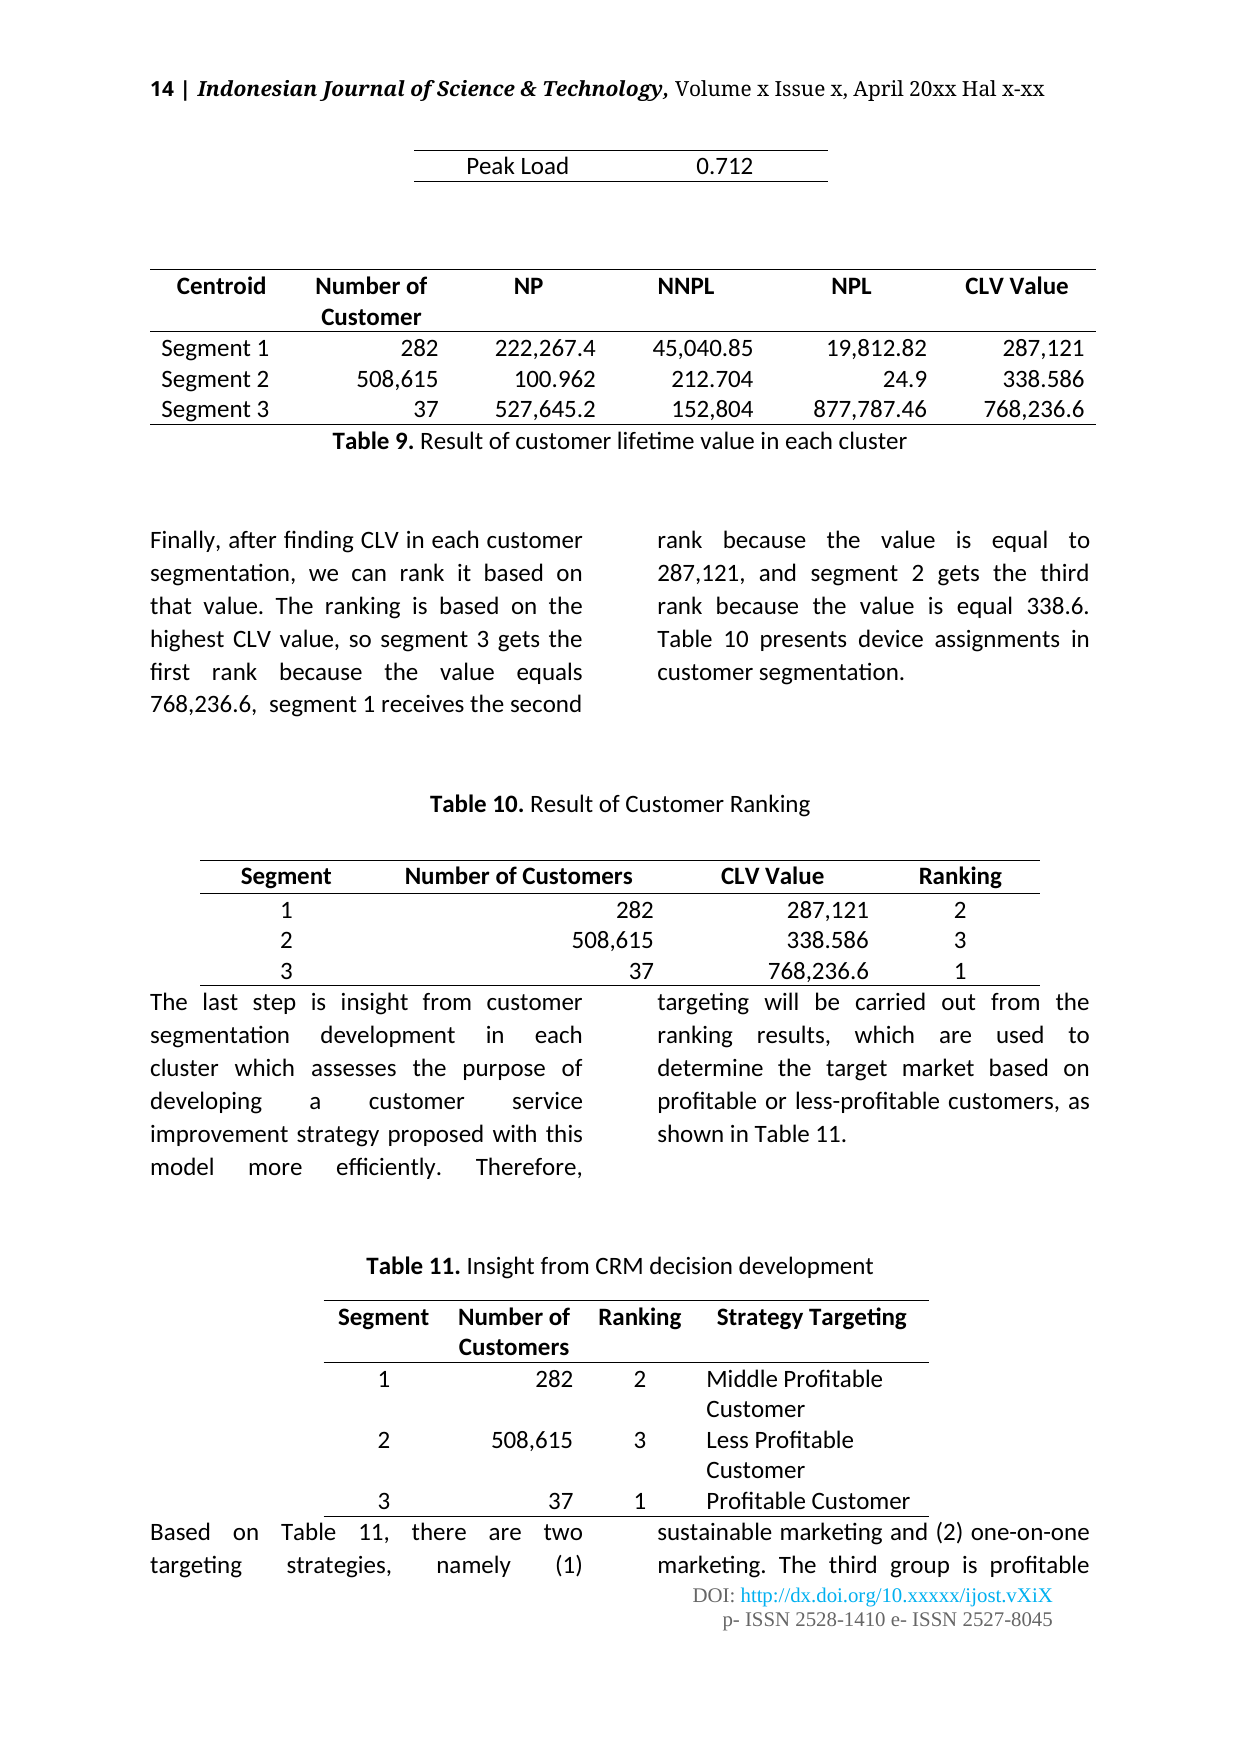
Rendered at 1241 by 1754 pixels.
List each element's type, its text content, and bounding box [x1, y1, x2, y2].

table_cell 287,121 [665, 894, 880, 924]
text Finally, after finding CLV in each customer segmentation, we can rank it based on that value. The ranking is based on the highest CLV value, so segment 3 gets the first rank because the value equals 768,236.6, segment 1 receives the second rank because the value is equal to 287,121, and segment 2 gets the third rank because the value is equal 338.6. Table 10 presents device assignments in customer segmentation. [657, 524, 1090, 686]
table_cell 508,615 [372, 924, 665, 955]
text Finally, after finding CLV in each customer segmentation, we can rank it based on that value. The ranking is based on the highest CLV value, so segment 3 gets the first rank because the value equals 768,236.6, segment 1 receives the second rank because the value is equal to 287,121, and segment 2 gets the third rank because the value is equal 338.6. Table 10 presents device assignments in customer segmentation. [150, 524, 583, 719]
text Table 9. Result of customer lifetime value in each cluster [150, 425, 1090, 455]
table_cell 282 [293, 332, 449, 363]
table_cell Middle Profitable Customer [695, 1363, 928, 1424]
table_header NPL [765, 270, 938, 331]
table_cell Segment 1 [150, 332, 293, 363]
picture [959, 1588, 965, 1602]
table_cell 768,236.6 [938, 393, 1096, 424]
table_cell 0.712 [621, 151, 828, 181]
table_cell 3 [584, 1424, 695, 1485]
table_cell 508,615 [444, 1424, 584, 1485]
table_cell 2 [324, 1424, 444, 1485]
table_header Segment [200, 861, 372, 893]
table_cell 45,040.85 [607, 332, 764, 363]
table_cell 37 [293, 393, 449, 424]
table_cell 282 [372, 894, 665, 924]
table_cell Peak Load [414, 151, 621, 181]
text The last step is insight from customer segmentation development in each cluster which assesses the purpose of developing a customer service improvement strategy proposed with this model more efficiently. Therefore, targeting will be carried out from the ranking results, which are used to determine the target market based on profitable or less-profitable customers, as shown in Table 11. [150, 936, 583, 1182]
table_header Ranking [584, 1301, 695, 1362]
table_cell Profitable Customer [695, 1485, 928, 1516]
table_cell 338.586 [938, 363, 1096, 393]
table_cell 2 [584, 1363, 695, 1424]
table_header Ranking [880, 861, 1040, 893]
table_cell Segment 2 [150, 363, 293, 393]
table_cell 212.704 [607, 363, 764, 393]
table_cell 222,267.4 [450, 332, 607, 363]
table_cell 338.586 [665, 924, 880, 955]
table_cell 877,787.46 [765, 393, 938, 424]
table_cell Less Profitable Customer [695, 1424, 928, 1485]
table_cell 3 [880, 924, 1040, 955]
table_cell 37 [372, 955, 665, 985]
table_header Centroid [150, 270, 293, 331]
table_cell 3 [324, 1485, 444, 1516]
table_cell 1 [880, 955, 1040, 985]
table_cell 282 [444, 1363, 584, 1424]
table_header NP [450, 270, 607, 331]
table_cell 24.9 [765, 363, 938, 393]
text The last step is insight from customer segmentation development in each cluster which assesses the purpose of developing a customer service improvement strategy proposed with this model more efficiently. Therefore, targeting will be carried out from the ranking results, which are used to determine the target market based on profitable or less-profitable customers, as shown in Table 11. [657, 936, 1090, 1149]
table_cell 19,812.82 [765, 332, 938, 363]
table_header Number of Customers [372, 861, 665, 893]
table_header NNPL [607, 270, 764, 331]
text Table 10. Result of Customer Ranking [150, 788, 1090, 818]
picture [784, 1588, 790, 1602]
text Table 11. Insight from CRM decision development [150, 1250, 1090, 1281]
picture [876, 1588, 881, 1601]
table_cell 100.962 [450, 363, 607, 393]
table_cell 1 [200, 894, 372, 924]
table_cell 37 [444, 1485, 584, 1516]
table_header Segment [324, 1301, 444, 1362]
table_cell 768,236.6 [665, 955, 880, 985]
picture [741, 1588, 747, 1600]
picture [778, 1588, 784, 1602]
table_cell 2 [200, 924, 372, 955]
table_cell 152,804 [607, 393, 764, 424]
table_cell 508,615 [293, 363, 449, 393]
table_header Number of Customers [444, 1301, 584, 1362]
table_header CLV Value [938, 270, 1096, 331]
table_cell 1 [324, 1363, 444, 1424]
table_cell 1 [584, 1485, 695, 1516]
table_header CLV Value [665, 861, 880, 893]
table_header Strategy Targeting [695, 1301, 928, 1362]
table_cell 287,121 [938, 332, 1096, 363]
table_cell 527,645.2 [450, 393, 607, 424]
table_cell 3 [200, 955, 372, 985]
table_cell 2 [880, 894, 1040, 924]
table_cell Segment 3 [150, 393, 293, 424]
table_header Number of Customer [293, 270, 449, 331]
